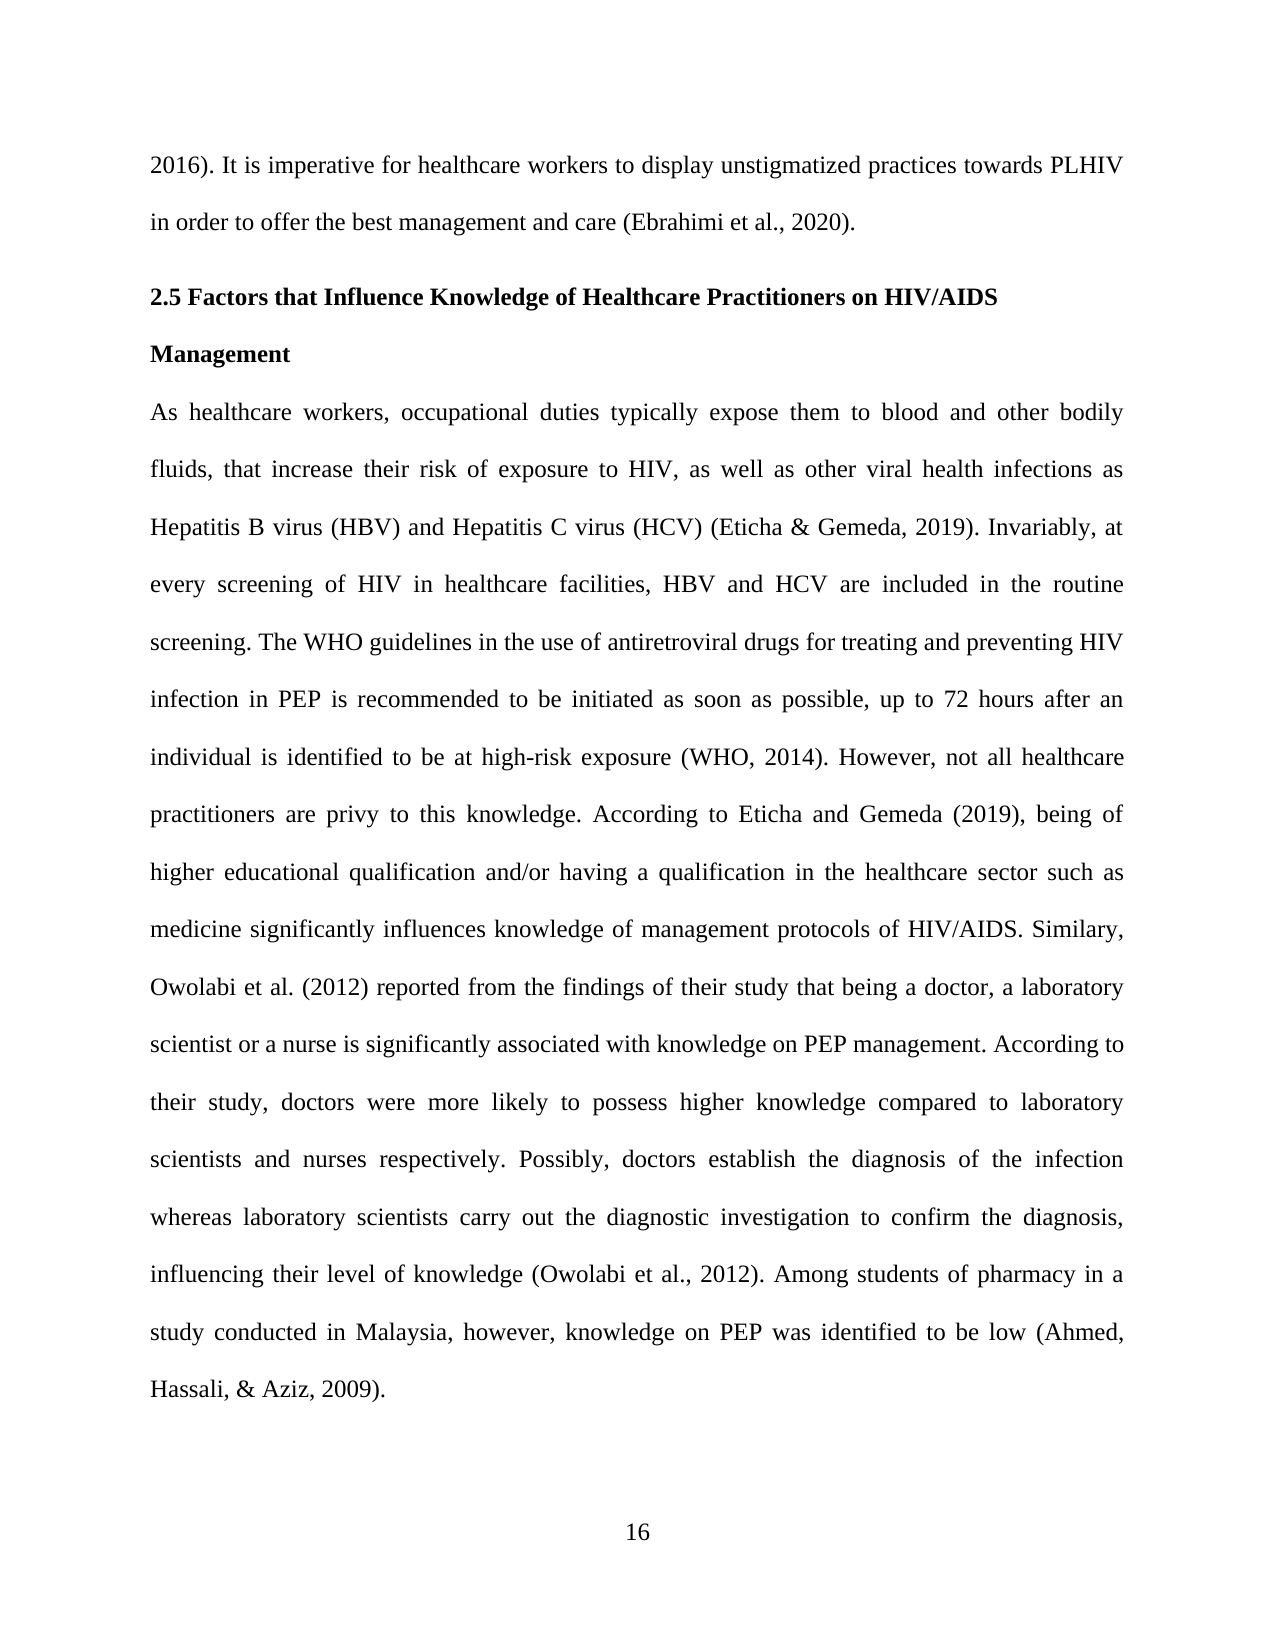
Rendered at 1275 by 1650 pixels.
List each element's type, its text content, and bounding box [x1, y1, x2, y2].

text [150, 150, 1125, 236]
text As healthcare workers, occupational duties typically expose them to blood and other bodily fluids, that increase their risk of exposure to HIV, as well as other viral health infections as Hepatitis B virus (HBV) and Hepatitis C virus (HCV) (Eticha & Gemeda, 2019). Invariably, at every screening of HIV in healthcare facilities, HBV and HCV are included in the routine screening. The WHO guidelines in the use of antiretroviral drugs for treating and preventing HIV infection in PEP is recommended to be initiated as soon as possible, up to 72 hours after an individual is identified to be at high-risk exposure (WHO, 2014). However, not all healthcare practitioners are privy to this knowledge. According to Eticha and Gemeda (2019), being of higher educational qualification and/or having a qualification in the healthcare sector such as medicine significantly influences knowledge of management protocols of HIV/AIDS. Similary, Owolabi et al. (2012) reported from the findings of their study that being a doctor, a laboratory scientist or a nurse is significantly associated with knowledge on PEP management. According to their study, doctors were more likely to possess higher knowledge compared to laboratory scientists and nurses respectively. Possibly, doctors establish the diagnosis of the infection whereas laboratory scientists carry out the diagnostic investigation to confirm the diagnosis, influencing their level of knowledge (Owolabi et al., 2012). Among students of pharmacy in a study conducted in Malaysia, however, knowledge on PEP was identified to be low (Ahmed, Hassali, & Aziz, 2009). [150, 397, 1125, 1403]
subtitle 2.5 Factors that Influence Knowledge of Healthcare Practitioners on HIV/AIDS Management [150, 282, 1125, 368]
